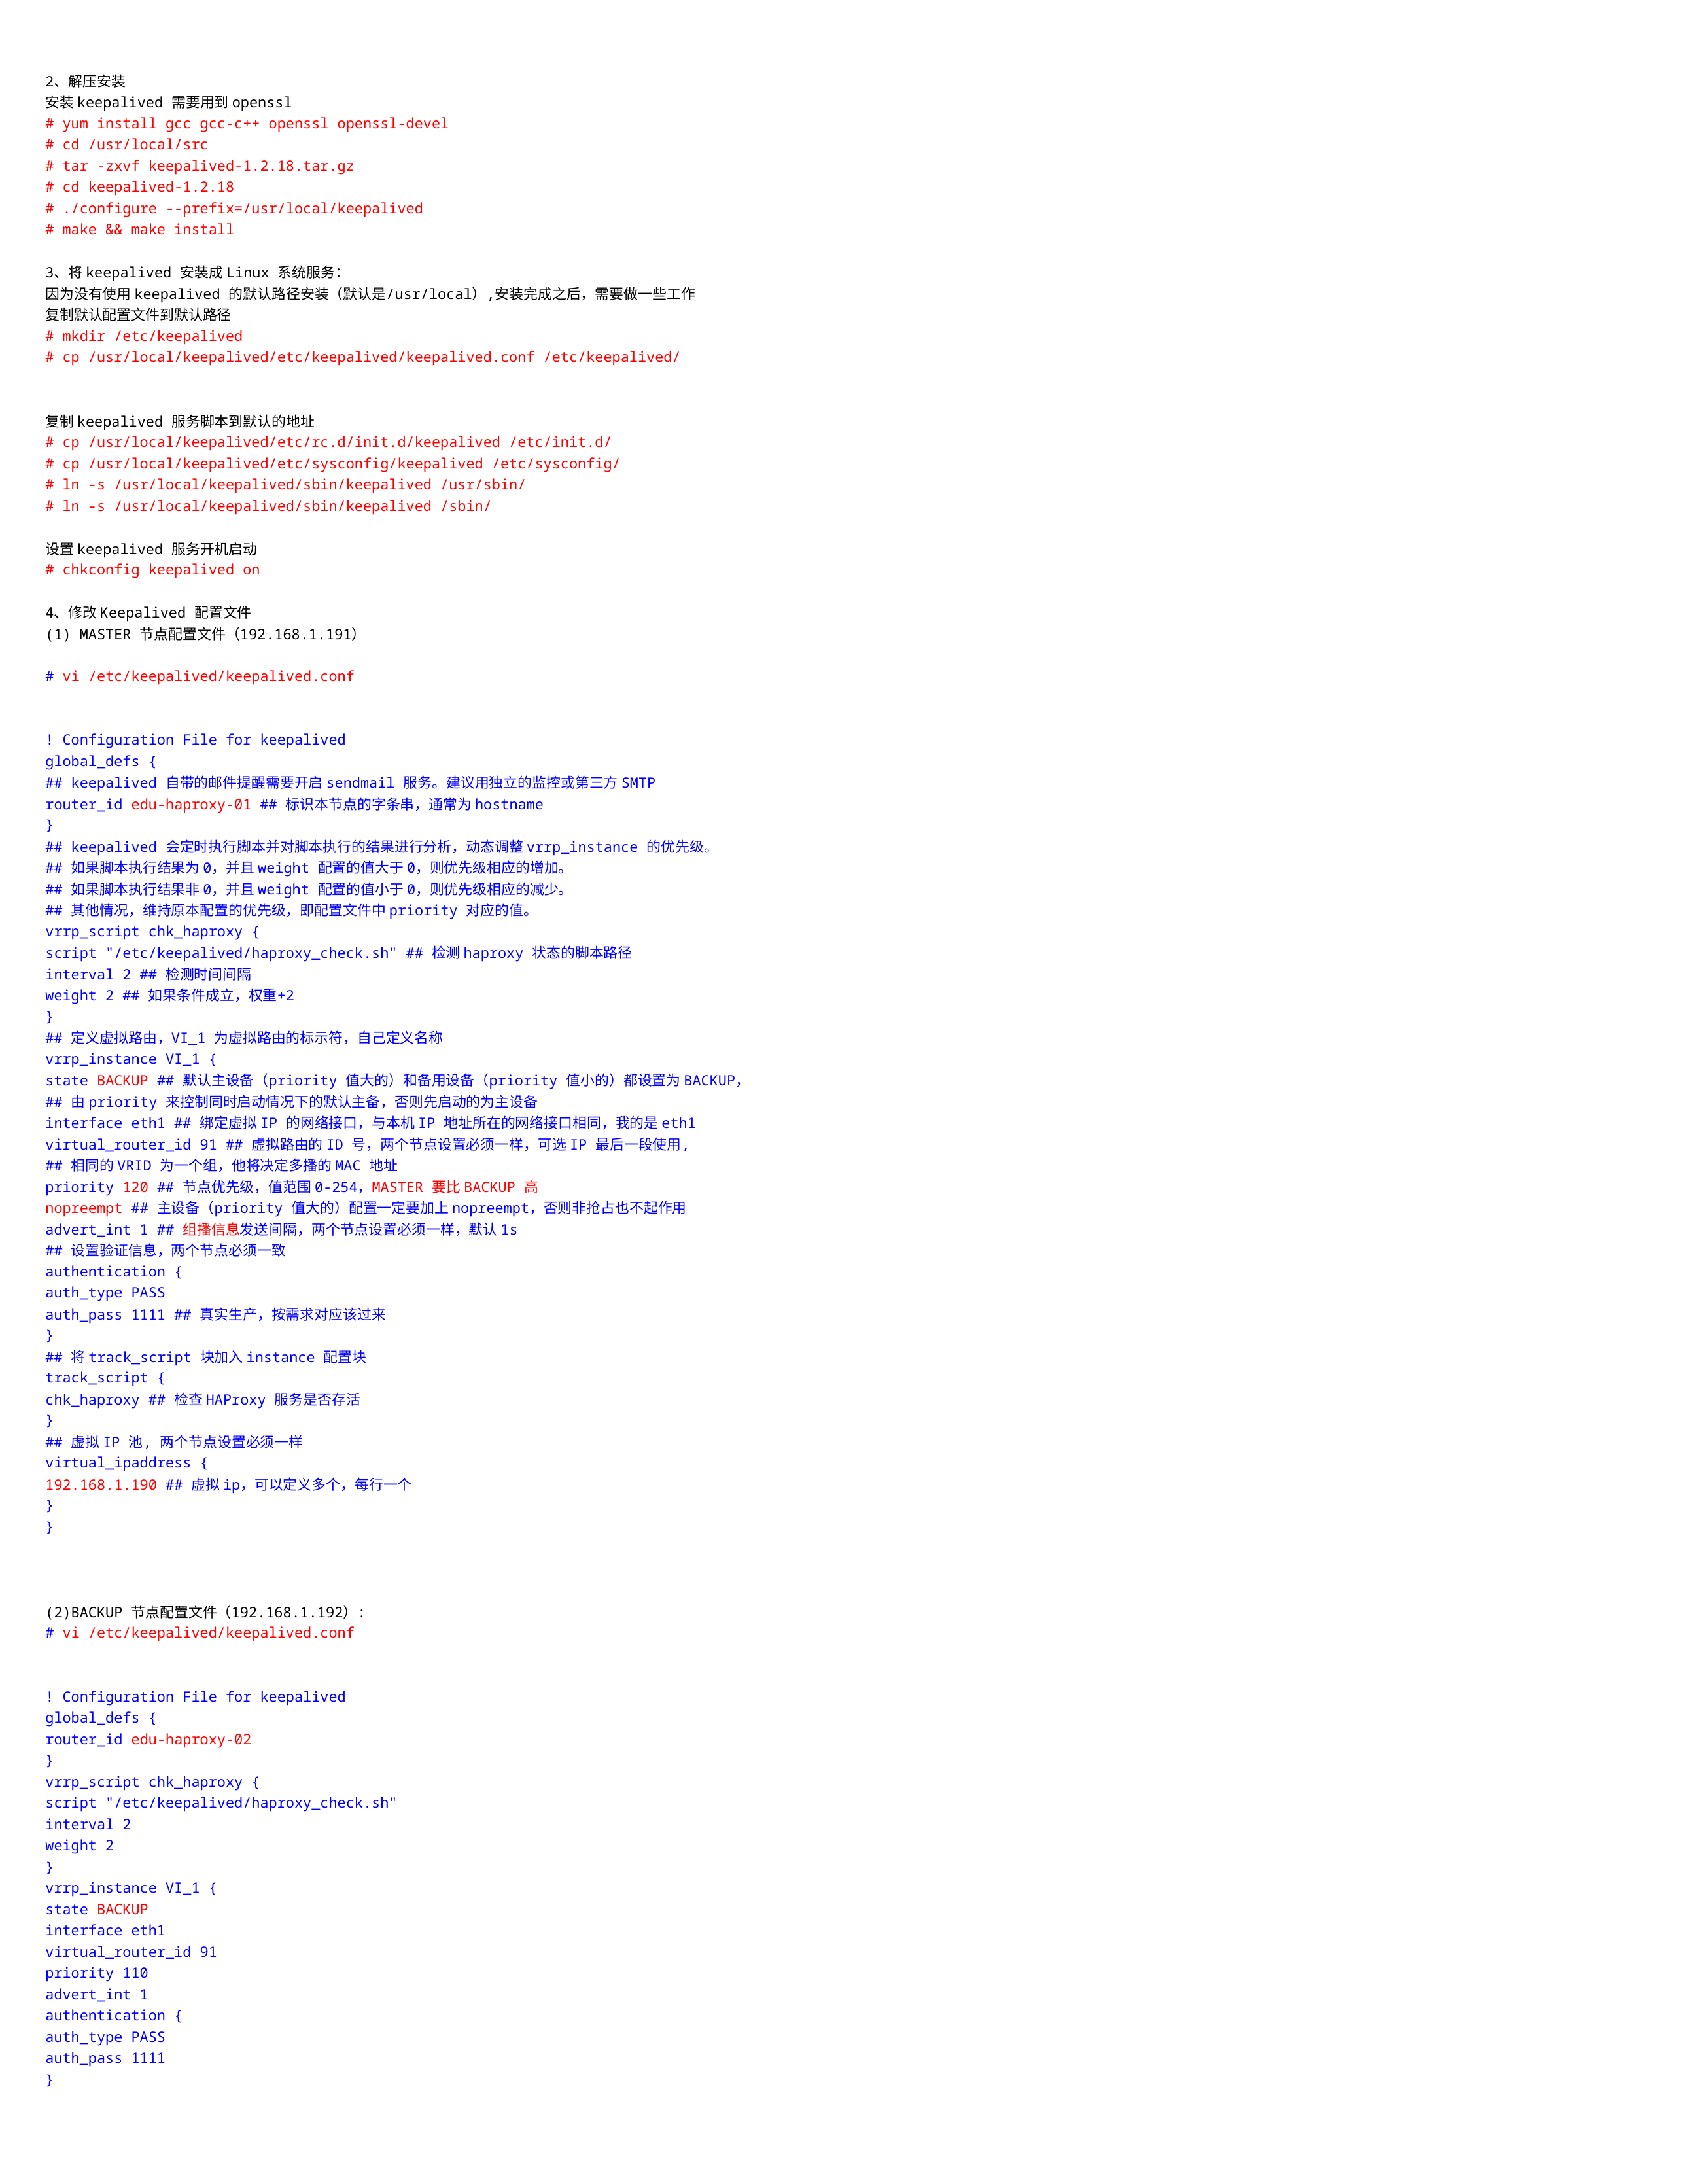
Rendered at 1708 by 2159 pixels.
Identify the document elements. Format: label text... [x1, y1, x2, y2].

text advert_int 1 [45, 1983, 1662, 2005]
text authentication { [45, 1260, 1662, 1282]
text global_defs { [45, 1707, 1662, 1728]
text 复制 keepalived 服务脚本到默认的地址 [45, 410, 1662, 431]
text ## 虚拟 IP 池, 两个节点设置必须一样 [45, 1430, 1662, 1452]
text ## 如果脚本执行结果非 0，并且 weight 配置的值小于 0，则优先级相应的减少。 [45, 877, 1662, 899]
text 4、修改 Keepalived 配置文件 [45, 601, 1662, 622]
text # cd /usr/local/src [45, 133, 1662, 154]
text # ln -s /usr/local/keepalived/sbin/keepalived /usr/sbin/ [45, 474, 1662, 495]
text } [45, 814, 1662, 835]
text # vi /etc/keepalived/keepalived.conf [45, 665, 1662, 686]
text (2)BACKUP 节点配置文件（192.168.1.192）: [45, 1600, 1662, 1622]
text auth_pass 1111 ## 真实生产，按需求对应该过来 [45, 1303, 1662, 1324]
text } [45, 1749, 1662, 1770]
text # ./configure --prefix=/usr/local/keepalived [45, 197, 1662, 219]
text ## 由 priority 来控制同时启动情况下的默认主备，否则先启动的为主设备 [45, 1090, 1662, 1112]
text priority 110 [45, 1962, 1662, 1983]
text ## 定义虚拟路由，VI_1 为虚拟路由的标示符，自己定义名称 [45, 1027, 1662, 1047]
text # cp /usr/local/keepalived/etc/keepalived/keepalived.conf /etc/keepalived/ [45, 346, 1662, 367]
text ! Configuration File for keepalived [45, 729, 1662, 750]
text # tar -zxvf keepalived-1.2.18.tar.gz [45, 154, 1662, 176]
text script "/etc/keepalived/haproxy_check.sh" [45, 1792, 1662, 1813]
text authentication { [45, 2005, 1662, 2026]
text } [45, 1324, 1662, 1345]
text weight 2 [45, 1834, 1662, 1855]
text # yum install gcc gcc-c++ openssl openssl-devel [45, 112, 1662, 133]
text 设置 keepalived 服务开机启动 [45, 537, 1662, 559]
text (1) MASTER 节点配置文件（192.168.1.191） [45, 622, 1662, 644]
text vrrp_script chk_haproxy { [45, 1770, 1662, 1792]
text router_id edu-haproxy-02 [45, 1728, 1662, 1749]
text # cp /usr/local/keepalived/etc/sysconfig/keepalived /etc/sysconfig/ [45, 452, 1662, 474]
text chk_haproxy ## 检查 HAProxy 服务是否存活 [45, 1388, 1662, 1409]
text } [45, 2068, 1662, 2090]
text } [45, 1494, 1662, 1515]
text track_script { [45, 1367, 1662, 1388]
text virtual_router_id 91 [45, 1940, 1662, 1962]
text ## 将 track_script 块加入 instance 配置块 [45, 1345, 1662, 1367]
text 因为没有使用 keepalived 的默认路径安装（默认是/usr/local）,安装完成之后，需要做一些工作 [45, 282, 1662, 304]
text } [45, 1515, 1662, 1537]
text 2、解压安装 [45, 69, 1662, 91]
text state BACKUP ## 默认主设备（priority 值大的）和备用设备（priority 值小的）都设置为 BACKUP， [45, 1069, 1662, 1090]
text vrrp_script chk_haproxy { [45, 920, 1662, 941]
text ## keepalived 自带的邮件提醒需要开启 sendmail 服务。建议用独立的监控或第三方 SMTP [45, 771, 1662, 792]
text # make && make install [45, 219, 1662, 239]
text ## keepalived 会定时执行脚本并对脚本执行的结果进行分析，动态调整 vrrp_instance 的优先级。 [45, 835, 1662, 856]
text virtual_router_id 91 ## 虚拟路由的 ID 号，两个节点设置必须一样，可选 IP 最后一段使用, [45, 1132, 1662, 1154]
text state BACKUP [45, 1898, 1662, 1920]
text 3、将 keepalived 安装成 Linux 系统服务： [45, 261, 1662, 282]
text 复制默认配置文件到默认路径 [45, 304, 1662, 325]
text 192.168.1.190 ## 虚拟 ip，可以定义多个，每行一个 [45, 1473, 1662, 1494]
text advert_int 1 ## 组播信息发送间隔，两个节点设置必须一样，默认 1s [45, 1218, 1662, 1239]
text router_id edu-haproxy-01 ## 标识本节点的字条串，通常为 hostname [45, 792, 1662, 814]
text } [45, 1409, 1662, 1430]
text ## 如果脚本执行结果为 0，并且 weight 配置的值大于 0，则优先级相应的增加。 [45, 856, 1662, 877]
text auth_pass 1111 [45, 2047, 1662, 2068]
text vrrp_instance VI_1 { [45, 1877, 1662, 1898]
text # ln -s /usr/local/keepalived/sbin/keepalived /sbin/ [45, 495, 1662, 516]
text auth_type PASS [45, 2026, 1662, 2047]
text global_defs { [45, 750, 1662, 771]
text ## 设置验证信息，两个节点必须一致 [45, 1239, 1662, 1260]
text priority 120 ## 节点优先级，值范围 0-254，MASTER 要比 BACKUP 高 [45, 1175, 1662, 1197]
text vrrp_instance VI_1 { [45, 1047, 1662, 1069]
text 安装 keepalived 需要用到 openssl [45, 91, 1662, 112]
text nopreempt ## 主设备（priority 值大的）配置一定要加上 nopreempt，否则非抢占也不起作用 [45, 1197, 1662, 1218]
text ## 其他情况，维持原本配置的优先级，即配置文件中 priority 对应的值。 [45, 899, 1662, 920]
text script "/etc/keepalived/haproxy_check.sh" ## 检测 haproxy 状态的脚本路径 [45, 941, 1662, 962]
text # cd keepalived-1.2.18 [45, 176, 1662, 197]
text auth_type PASS [45, 1282, 1662, 1303]
text # chkconfig keepalived on [45, 559, 1662, 580]
text interval 2 [45, 1813, 1662, 1834]
text ## 相同的 VRID 为一个组，他将决定多播的 MAC 地址 [45, 1154, 1662, 1175]
text virtual_ipaddress { [45, 1452, 1662, 1473]
text # mkdir /etc/keepalived [45, 325, 1662, 346]
text # vi /etc/keepalived/keepalived.conf [45, 1622, 1662, 1643]
text ! Configuration File for keepalived [45, 1685, 1662, 1707]
text interface eth1 [45, 1920, 1662, 1940]
text interface eth1 ## 绑定虚拟 IP 的网络接口，与本机 IP 地址所在的网络接口相同，我的是 eth1 [45, 1112, 1662, 1132]
text } [45, 1855, 1662, 1877]
text weight 2 ## 如果条件成立，权重+2 [45, 984, 1662, 1005]
text } [45, 1005, 1662, 1027]
text # cp /usr/local/keepalived/etc/rc.d/init.d/keepalived /etc/init.d/ [45, 431, 1662, 452]
text interval 2 ## 检测时间间隔 [45, 962, 1662, 984]
